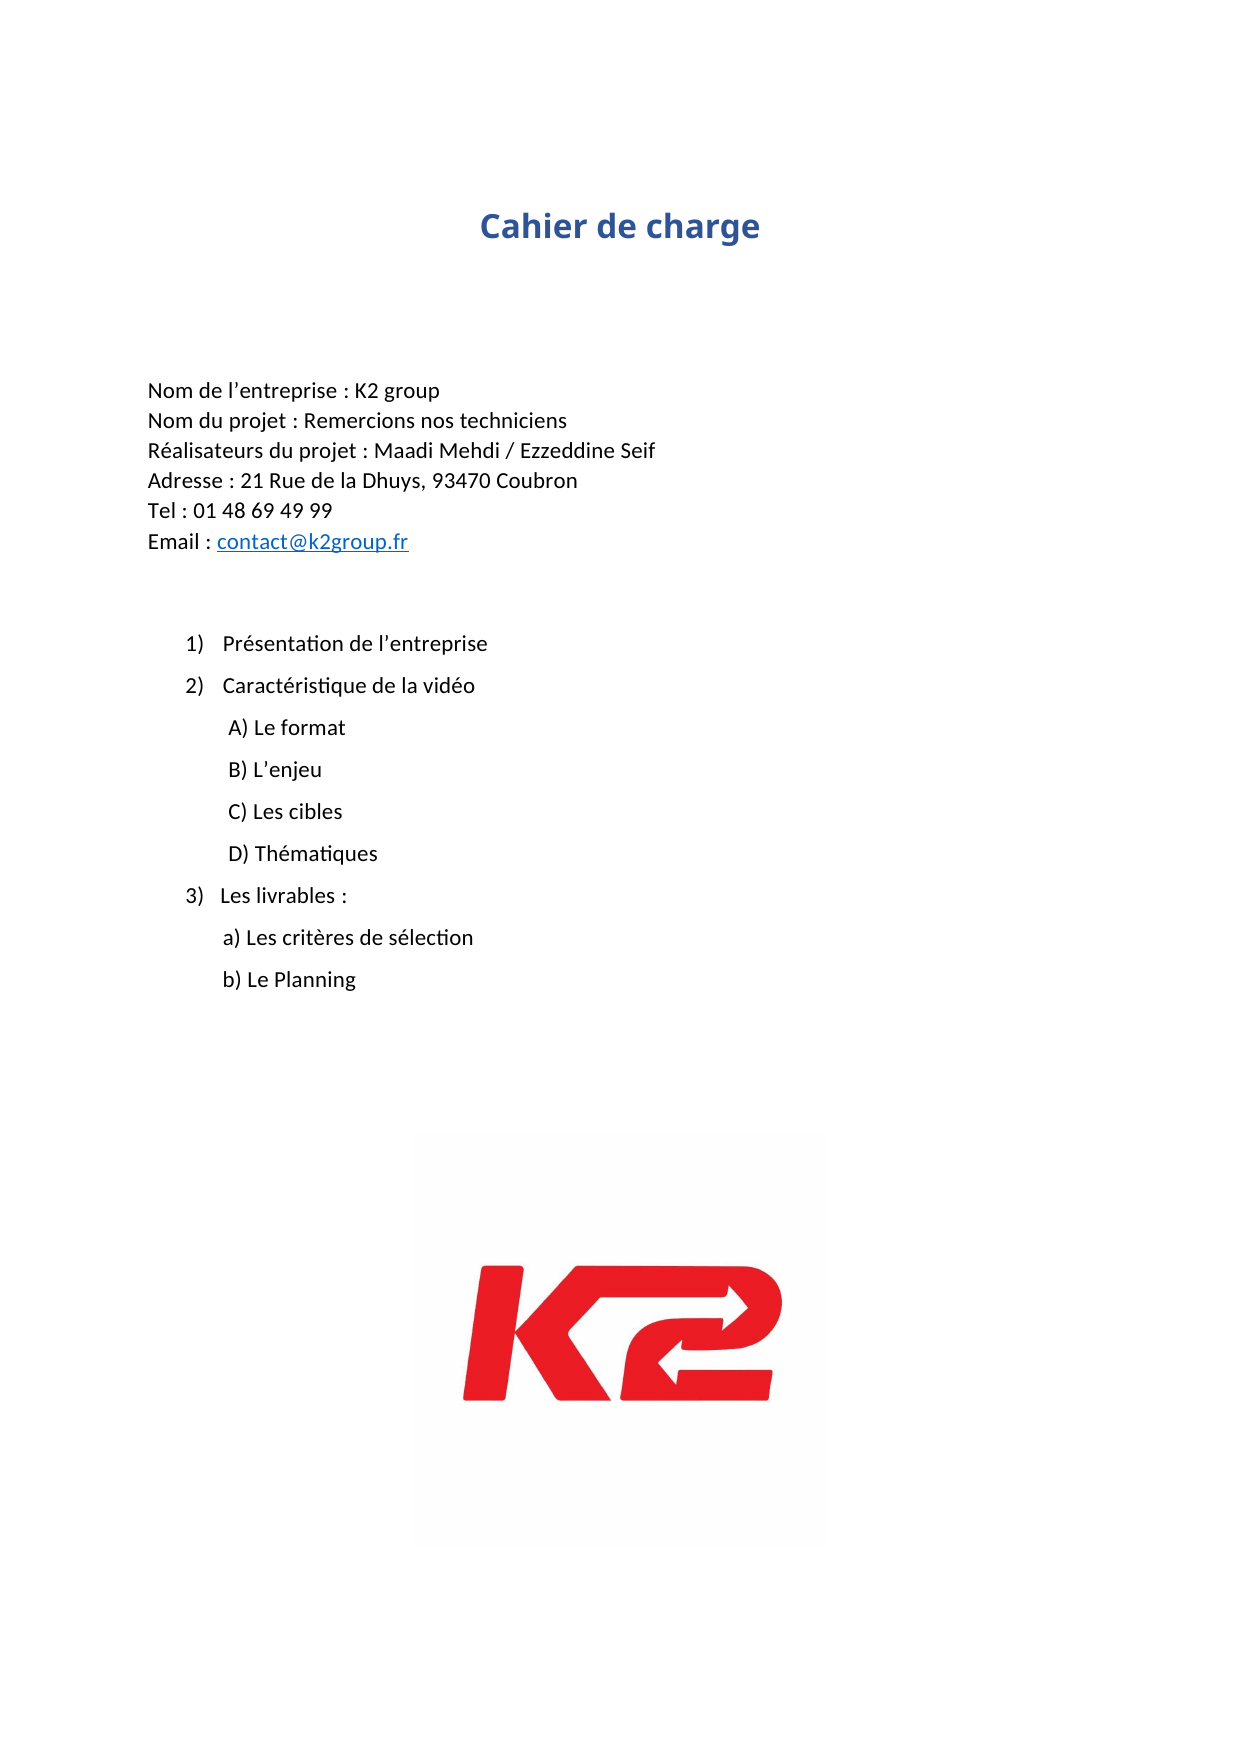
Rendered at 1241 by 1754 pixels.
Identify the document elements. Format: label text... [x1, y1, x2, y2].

text 3) Les livrables : [185, 881, 1093, 909]
text Email : contact@k2group.fr [148, 527, 1093, 555]
text a) Les critères de sélection [185, 923, 1093, 951]
text Tel : 01 48 69 49 99 [148, 497, 1093, 524]
text Nom du projet : Remercions nos techniciens [148, 406, 1093, 434]
list B) L’enjeu [223, 755, 1093, 783]
list Caractéristique de la vidéo [185, 671, 1093, 699]
text Réalisateurs du projet : Maadi Mehdi / Ezzeddine Seif [148, 436, 1093, 464]
picture [413, 1132, 827, 1547]
subtitle Cahier de charge [148, 203, 1093, 248]
text Adresse : 21 Rue de la Dhuys, 93470 Coubron [148, 466, 1093, 494]
list A) Le format [223, 713, 1093, 741]
text b) Le Planning [148, 965, 1093, 993]
list C) Les cibles [223, 797, 1093, 825]
list Présentation de l’entreprise [185, 629, 1093, 657]
text Nom de l’entreprise : K2 group [148, 376, 1093, 404]
list D) Thématiques [223, 839, 1093, 867]
